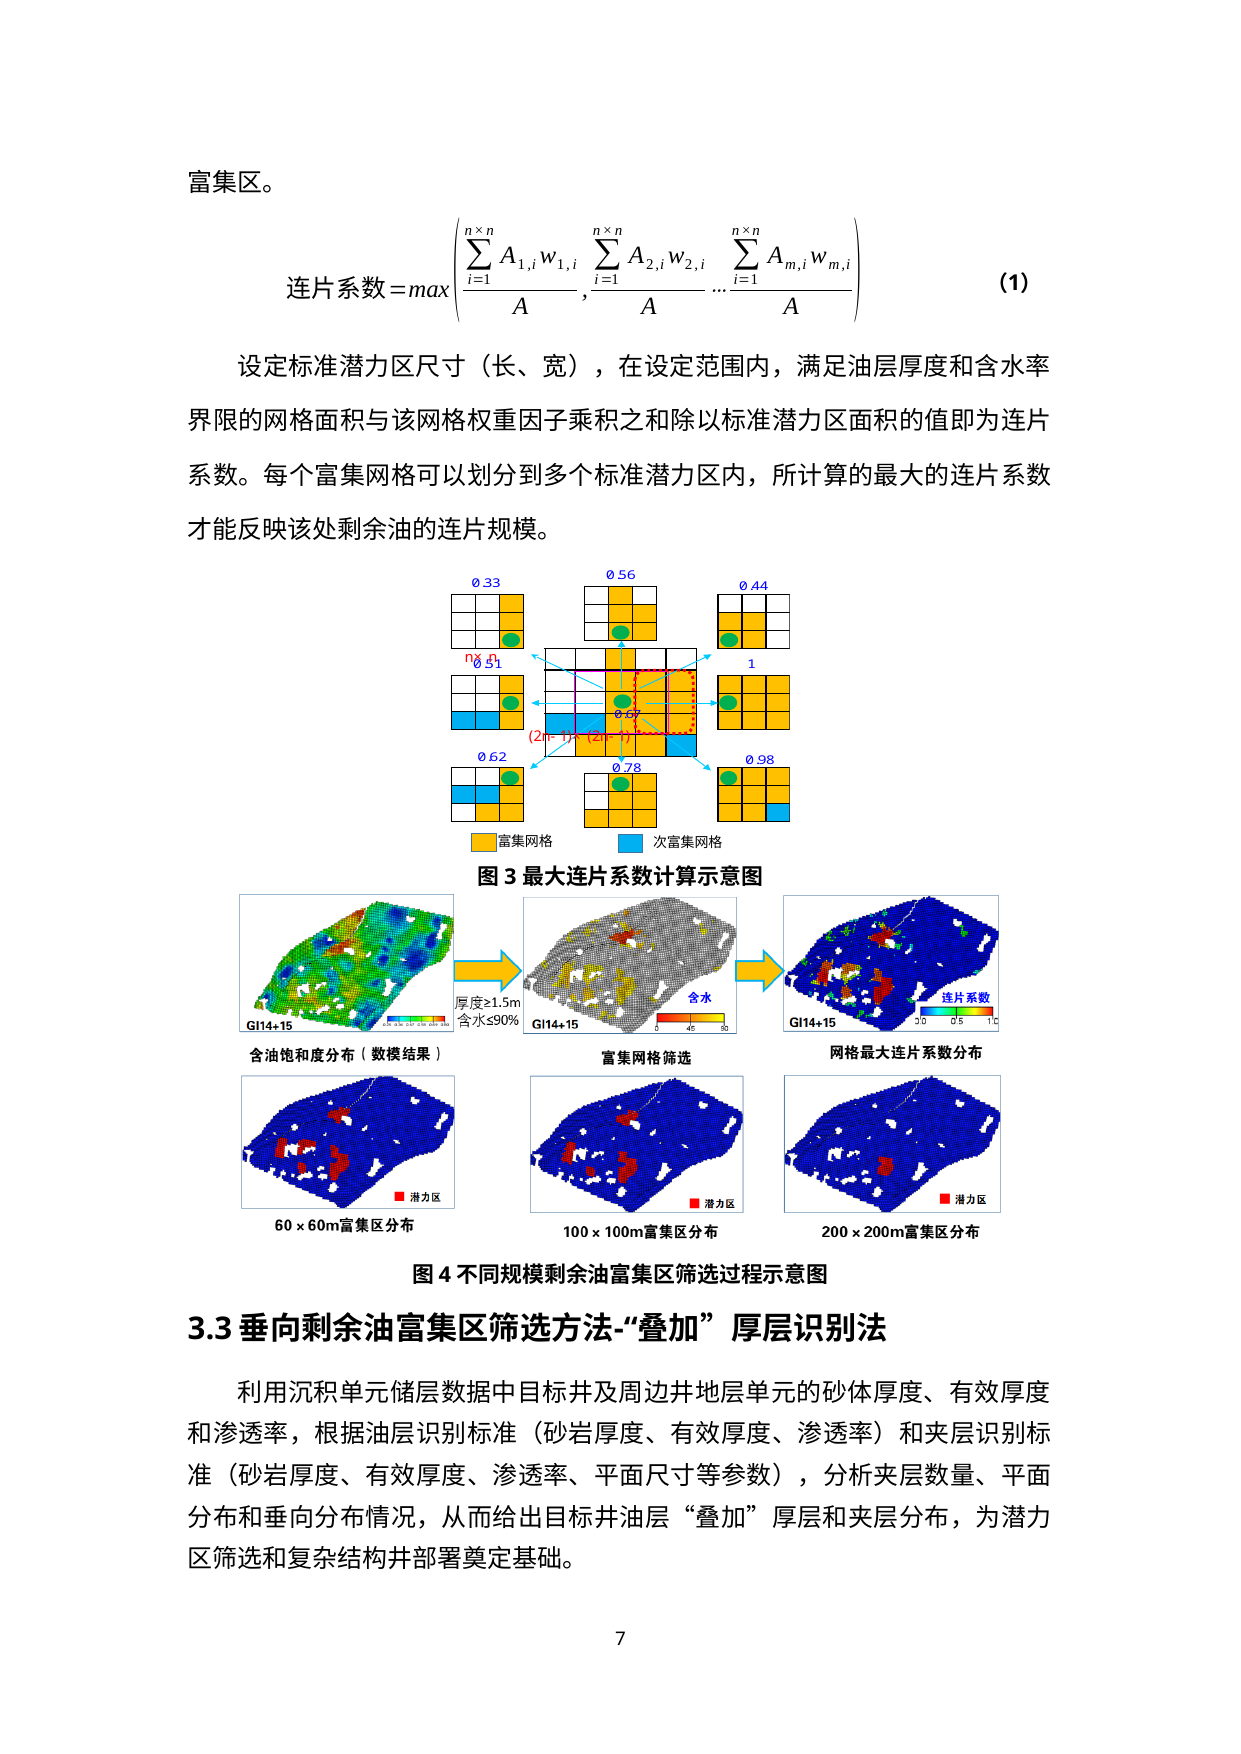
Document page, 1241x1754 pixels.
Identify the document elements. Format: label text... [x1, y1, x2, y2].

subtitle 3.3垂向剩余油富集区筛选方法-“叠加”厚层识别法 [187, 1309, 1053, 1347]
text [187, 162, 1053, 198]
text 利用沉积单元储层数据中目标井及周边井地层单元的砂体厚度、有效厚度和渗透率，根据油层识别标准（砂岩厚度、有效厚度、渗透率）和夹层识别标准（砂岩厚度、有效厚度、渗透率、平面尺寸等参数），分析夹层数量、平面分布和垂向分布情况，从而给出目标井油层“叠加”厚层和夹层分布，为潜力区筛选和复杂结构井部署奠定基础。 [187, 1368, 1053, 1576]
text （1） [187, 216, 1053, 346]
picture [238, 890, 1002, 1240]
text 设定标准潜力区尺寸（长、宽），在设定范围内，满足油层厚度和含水率界限的网格面积与该网格权重因子乘积之和除以标准潜力区面积的值即为连片系数。每个富集网格可以划分到多个标准潜力区内，所计算的最大的连片系数才能反映该处剩余油的连片规模。 [187, 346, 1053, 546]
picture [649, 679, 657, 685]
text 图4 不同规模剩余油富集区筛选过程示意图 [187, 1257, 1053, 1289]
text 图3 最大连片系数计算示意图 [187, 859, 1053, 890]
